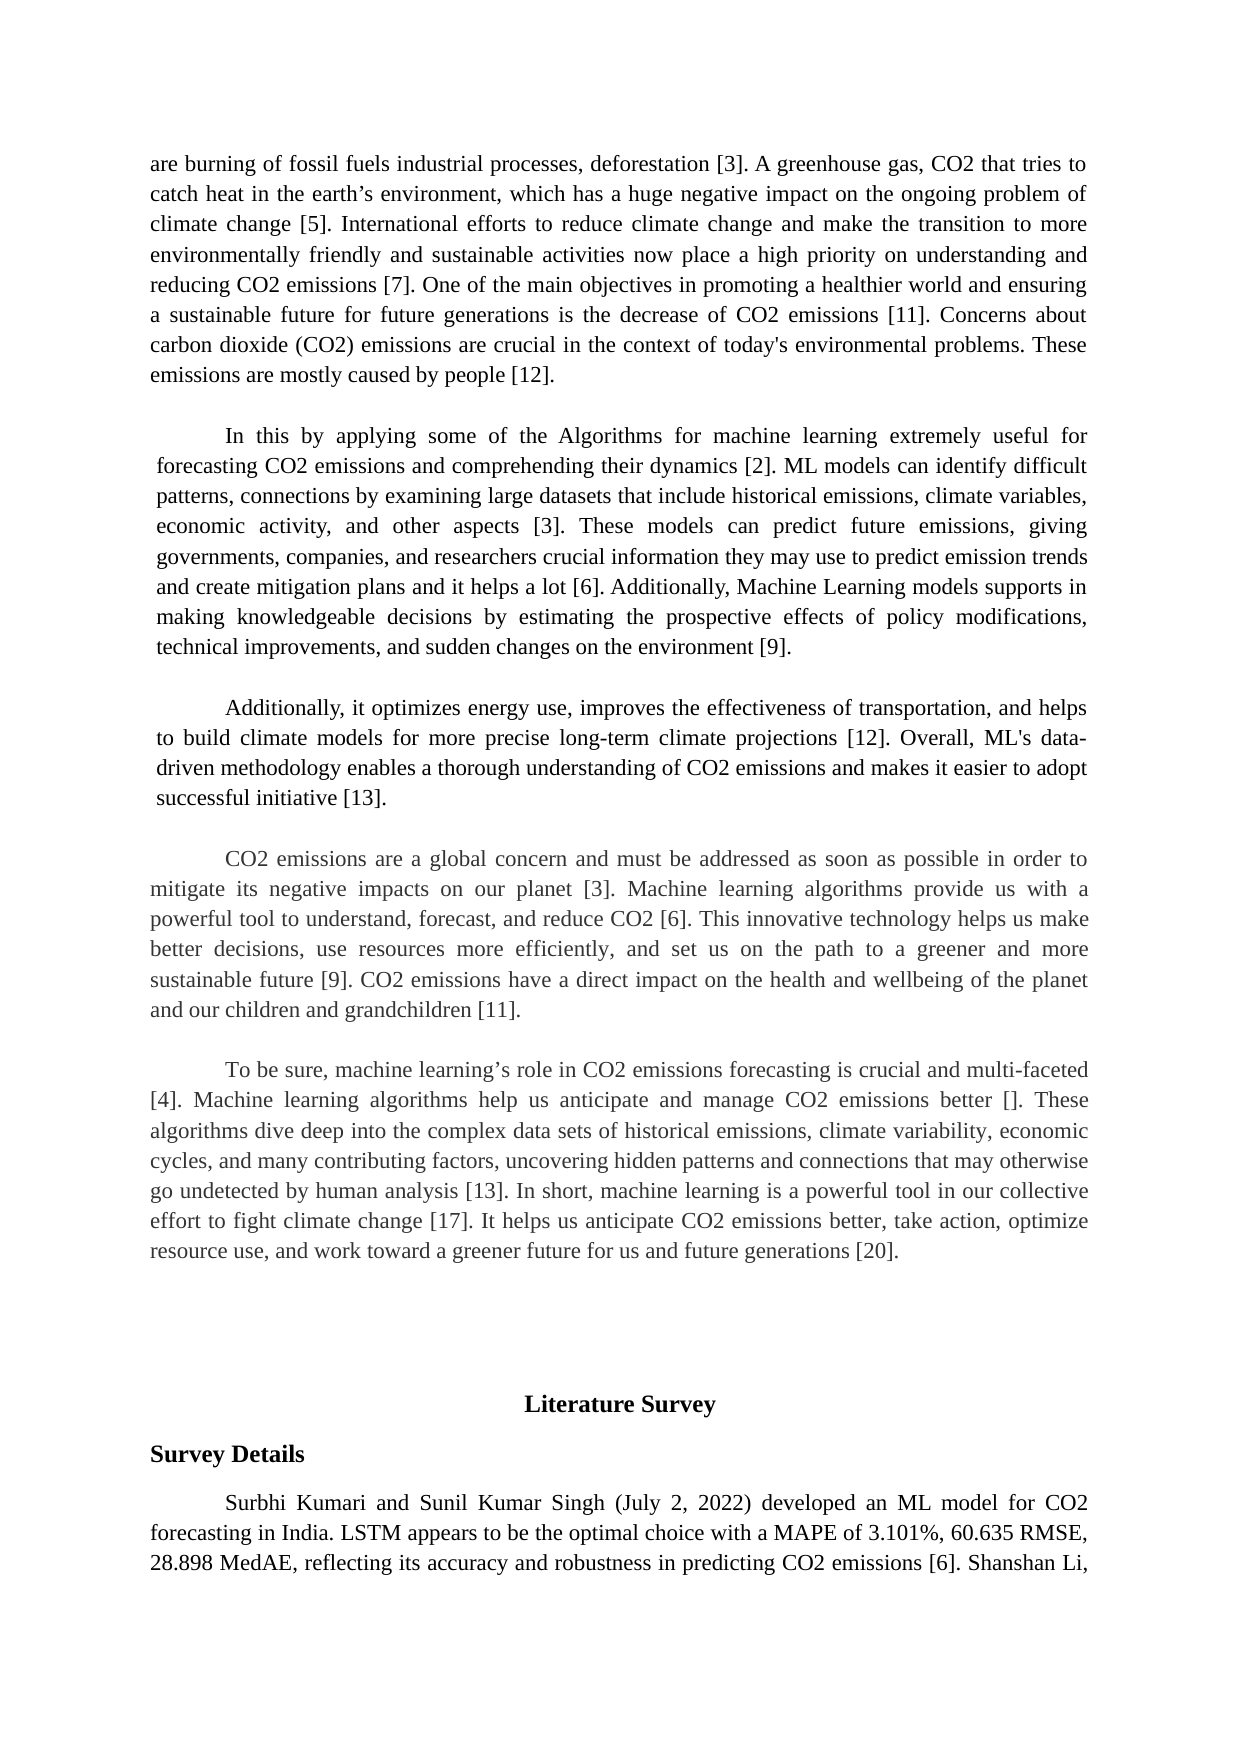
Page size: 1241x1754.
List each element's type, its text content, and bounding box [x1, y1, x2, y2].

text In this by applying some of the Algorithms for machine learning extremely useful for forecasting CO2 emissions and comprehending their dynamics [2]. ML models can identify difficult patterns, connections by examining large datasets that include historical emissions, climate variables, economic activity, and other aspects [3]. These models can predict future emissions, giving governments, companies, and researchers crucial information they may use to predict emission trends and create mitigation plans and it helps a lot [6]. Additionally, Machine Learning models supports in making knowledgeable decisions by estimating the prospective effects of policy modifications, technical improvements, and sudden changes on the environment [9]. [155, 422, 1089, 660]
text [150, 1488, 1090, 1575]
text Additionally, it optimizes energy use, improves the effectiveness of transportation, and helps to build climate models for more precise long-term climate projections [12]. Overall, ML's data-driven methodology enables a thorough understanding of CO2 emissions and makes it easier to adopt successful initiative [13]. [156, 694, 1089, 811]
text Survey Details [150, 1439, 1090, 1468]
text CO2 emissions are a global concern and must be addressed as soon as possible in order to mitigate its negative impacts on our planet [3]. Machine learning algorithms provide us with a powerful tool to understand, forecast, and reduce CO2 [6]. This innovative technology helps us make better decisions, use resources more efficiently, and set us on the path to a greener and more sustainable future [9]. CO2 emissions have a direct impact on the health and wellbeing of the planet and our children and grandchildren [11]. [150, 845, 1090, 1022]
text To be sure, machine learning’s role in CO2 emissions forecasting is crucial and multi-faceted [4]. Machine learning algorithms help us anticipate and manage CO2 emissions better []. These algorithms dive deep into the complex data sets of historical emissions, climate variability, economic cycles, and many contributing factors, uncovering hidden patterns and connections that may otherwise go undetected by human analysis [13]. In short, machine learning is a powerful tool in our collective effort to fight climate change [17]. It helps us anticipate CO2 emissions better, take action, optimize resource use, and work toward a greener future for us and future generations [20]. [150, 1056, 1090, 1264]
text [150, 150, 1089, 388]
text Literature Survey [150, 1389, 1090, 1418]
